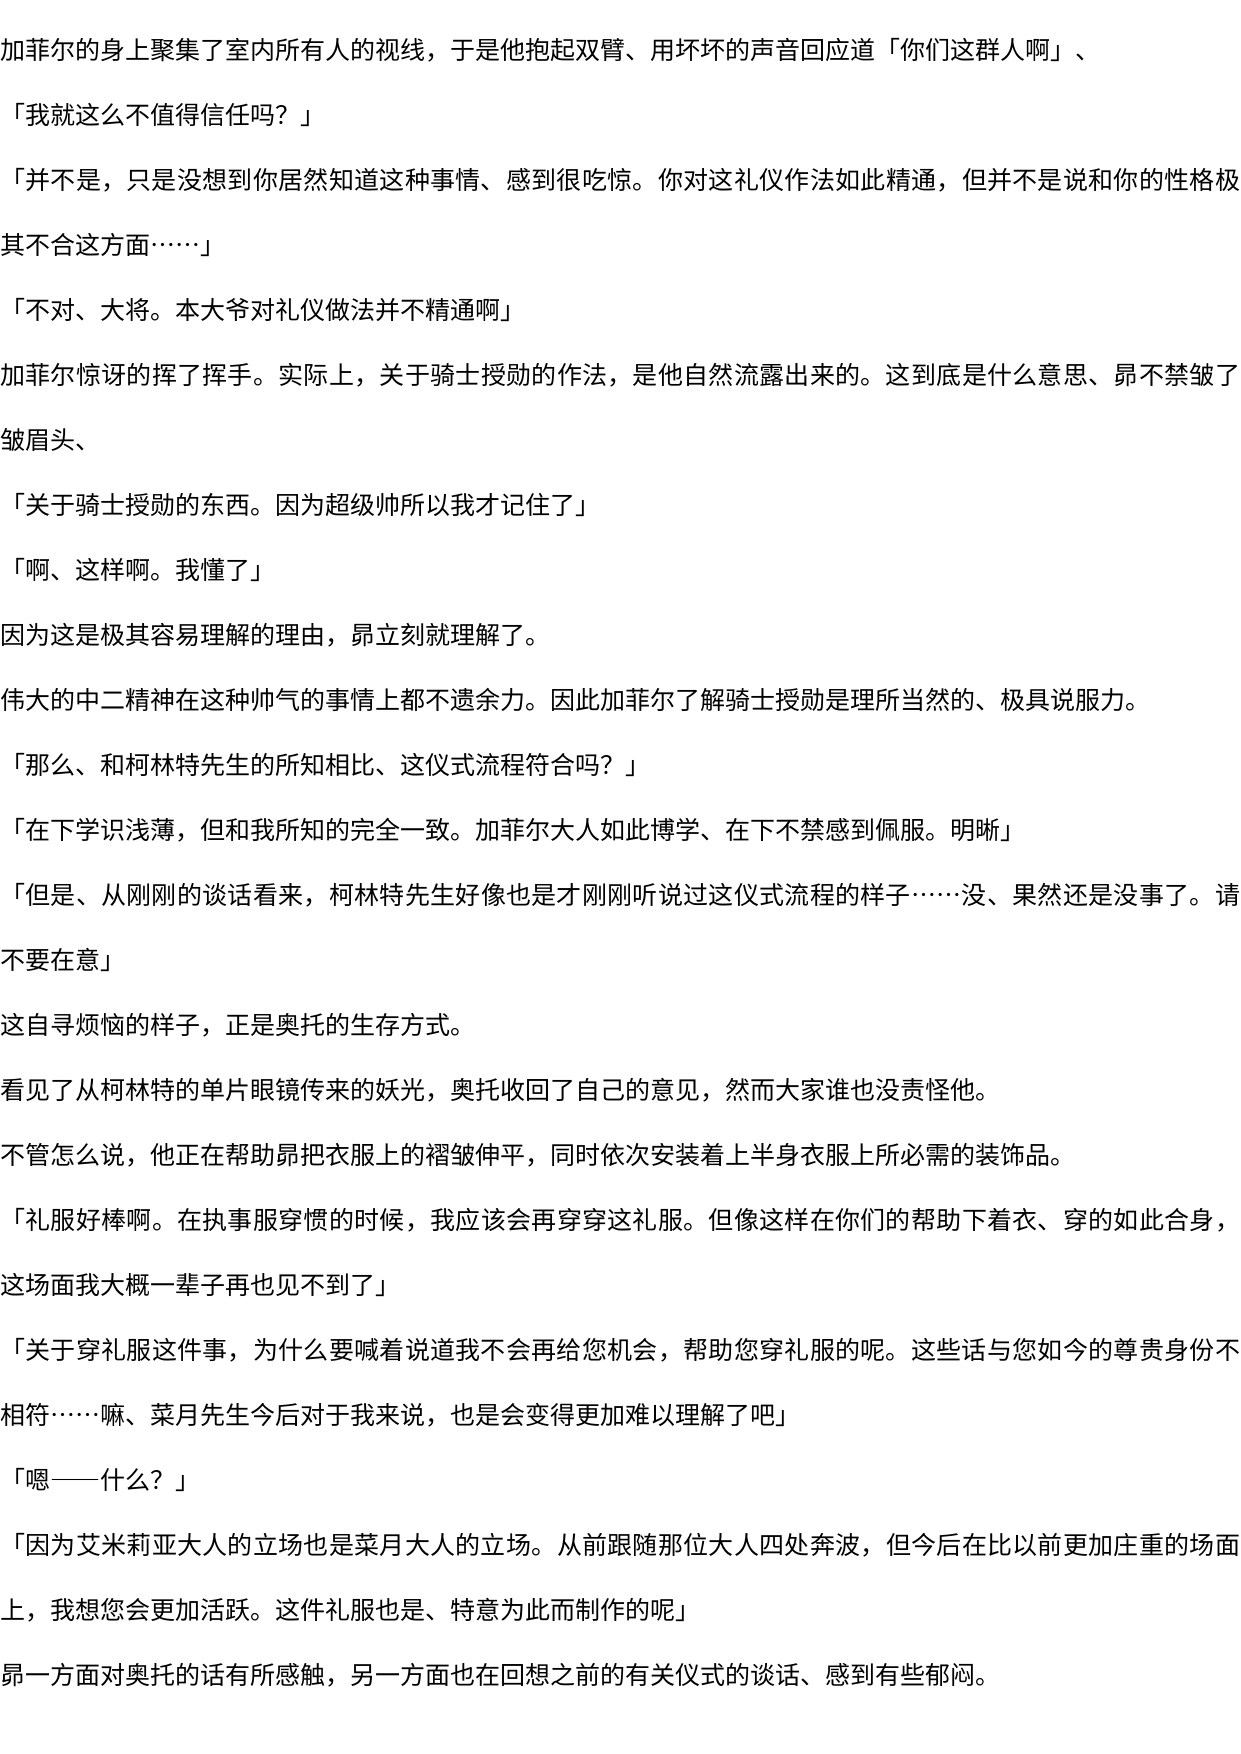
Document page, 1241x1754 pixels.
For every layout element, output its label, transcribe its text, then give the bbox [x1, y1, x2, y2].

text 「并不是，只是没想到你居然知道这种事情、感到很吃惊。你对这礼仪作法如此精通，但并不是说和你的性格极其不合这方面……」 [0, 146, 1240, 276]
text 看见了从柯林特的单片眼镜传来的妖光，奥托收回了自己的意见，然而大家谁也没责怪他。 [0, 1056, 1240, 1121]
text 「关于穿礼服这件事，为什么要喊着说道我不会再给您机会，帮助您穿礼服的呢。这些话与您如今的尊贵身份不相符……嘛、菜月先生今后对于我来说，也是会变得更加难以理解了吧」 [0, 1316, 1240, 1446]
text 「嗯——什么？」 [0, 1446, 1240, 1511]
text 「但是、从刚刚的谈话看来，柯林特先生好像也是才刚刚听说过这仪式流程的样子……没、果然还是没事了。请不要在意」 [0, 861, 1240, 991]
text 不管怎么说，他正在帮助昴把衣服上的褶皱伸平，同时依次安装着上半身衣服上所必需的装饰品。 [0, 1121, 1240, 1186]
text 这自寻烦恼的样子，正是奥托的生存方式。 [0, 991, 1240, 1056]
text 「礼服好棒啊。在执事服穿惯的时候，我应该会再穿穿这礼服。但像这样在你们的帮助下着衣、穿的如此合身，这场面我大概一辈子再也见不到了」 [0, 1186, 1240, 1316]
text 「因为艾米莉亚大人的立场也是菜月大人的立场。从前跟随那位大人四处奔波，但今后在比以前更加庄重的场面上，我想您会更加活跃。这件礼服也是、特意为此而制作的呢」 [0, 1511, 1240, 1641]
text 「我就这么不值得信任吗？」 [0, 81, 1240, 146]
text 「不对、大将。本大爷对礼仪做法并不精通啊」 [0, 276, 1240, 341]
text 因为这是极其容易理解的理由，昴立刻就理解了。 [0, 601, 1240, 666]
text 加菲尔的身上聚集了室内所有人的视线，于是他抱起双臂、用坏坏的声音回应道「你们这群人啊」、 [0, 16, 1240, 81]
text 「关于骑士授勋的东西。因为超级帅所以我才记住了」 [0, 471, 1240, 536]
text 「在下学识浅薄，但和我所知的完全一致。加菲尔大人如此博学、在下不禁感到佩服。明晰」 [0, 796, 1240, 861]
text 昴一方面对奥托的话有所感触，另一方面也在回想之前的有关仪式的谈话、感到有些郁闷。 [0, 1641, 1240, 1706]
text 伟大的中二精神在这种帅气的事情上都不遗余力。因此加菲尔了解骑士授勋是理所当然的、极具说服力。 [0, 666, 1240, 731]
text 加菲尔惊讶的挥了挥手。实际上，关于骑士授勋的作法，是他自然流露出来的。这到底是什么意思、昴不禁皱了皱眉头、 [0, 341, 1240, 471]
text 「那么、和柯林特先生的所知相比、这仪式流程符合吗？」 [0, 731, 1240, 796]
text 「啊、这样啊。我懂了」 [0, 536, 1240, 601]
